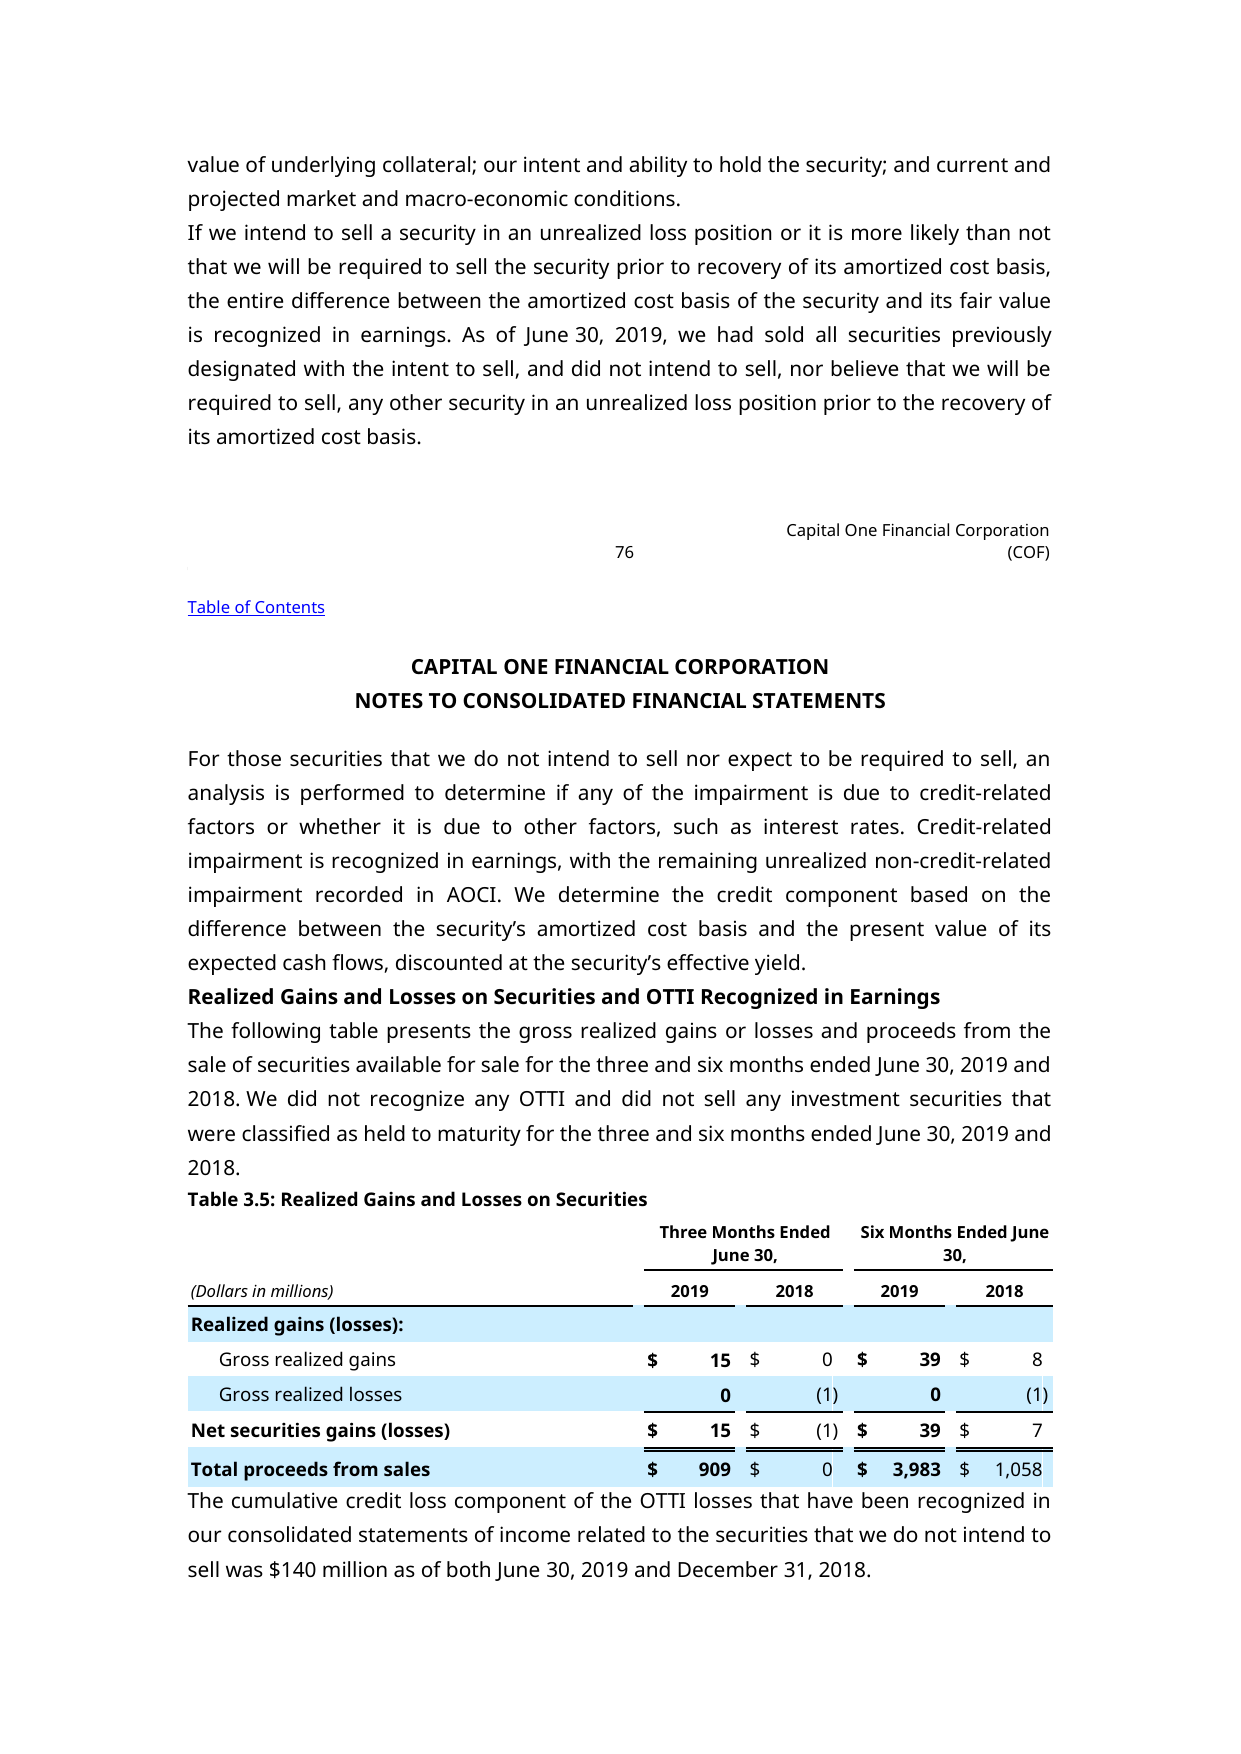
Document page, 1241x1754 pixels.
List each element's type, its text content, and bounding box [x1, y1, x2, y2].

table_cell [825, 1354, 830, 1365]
text Table 3.5: Realized Gains and Losses on Securities [187, 1187, 1053, 1212]
text For those securities that we do not intend to sell nor expect to be required to sell, an analysis is performed to determine if any of the impairment is due to credit-related factors or whether it is due to other factors, such as interest rates. Credit-related impairment is recognized in earnings, with the remaining unrealized non-credit-related impairment recorded in AOCI. We determine the credit component based on the difference between the security’s amortized cost basis and the present value of its expected cash flows, discounted at the security’s effective yield. [187, 744, 1053, 977]
text The cumulative credit loss component of the OTTI losses that have been recognized in our consolidated statements of income related to the securities that we do not intend to sell was $140 million as of both June 30, 2019 and December 31, 2018. [187, 1487, 1053, 1583]
text Table of Contents [187, 596, 1053, 618]
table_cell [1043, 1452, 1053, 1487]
text CAPITAL ONE FINANCIAL CORPORATION [187, 652, 1053, 680]
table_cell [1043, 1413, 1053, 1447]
text NOTES TO CONSOLIDATED FINANCIAL STATEMENTS [187, 686, 1053, 714]
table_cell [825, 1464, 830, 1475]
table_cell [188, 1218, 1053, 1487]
text The following table presents the gross realized gains or losses and proceeds from the sale of securities available for sale for the three and six months ended June 30, 2019 and 2018. We did not recognize any OTTI and did not sell any investment securities that were classified as held to maturity for the three and six months ended June 30, 2019 and 2018. [187, 1016, 1053, 1181]
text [187, 150, 1053, 212]
text If we intend to sell a security in an unrealized loss position or it is more likely than not that we will be required to sell the security prior to recovery of its amortized cost basis, the entire difference between the amortized cost basis of the security and its fair value is recognized in earnings. As of June 30, 2019, we had sold all securities previously designated with the intent to sell, and did not intend to sell, nor believe that we will be required to sell, any other security in an unrealized loss position prior to the recovery of its amortized cost basis. [187, 218, 1053, 451]
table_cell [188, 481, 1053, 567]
text Realized Gains and Losses on Securities and OTTI Recognized in Earnings [187, 982, 1053, 1011]
